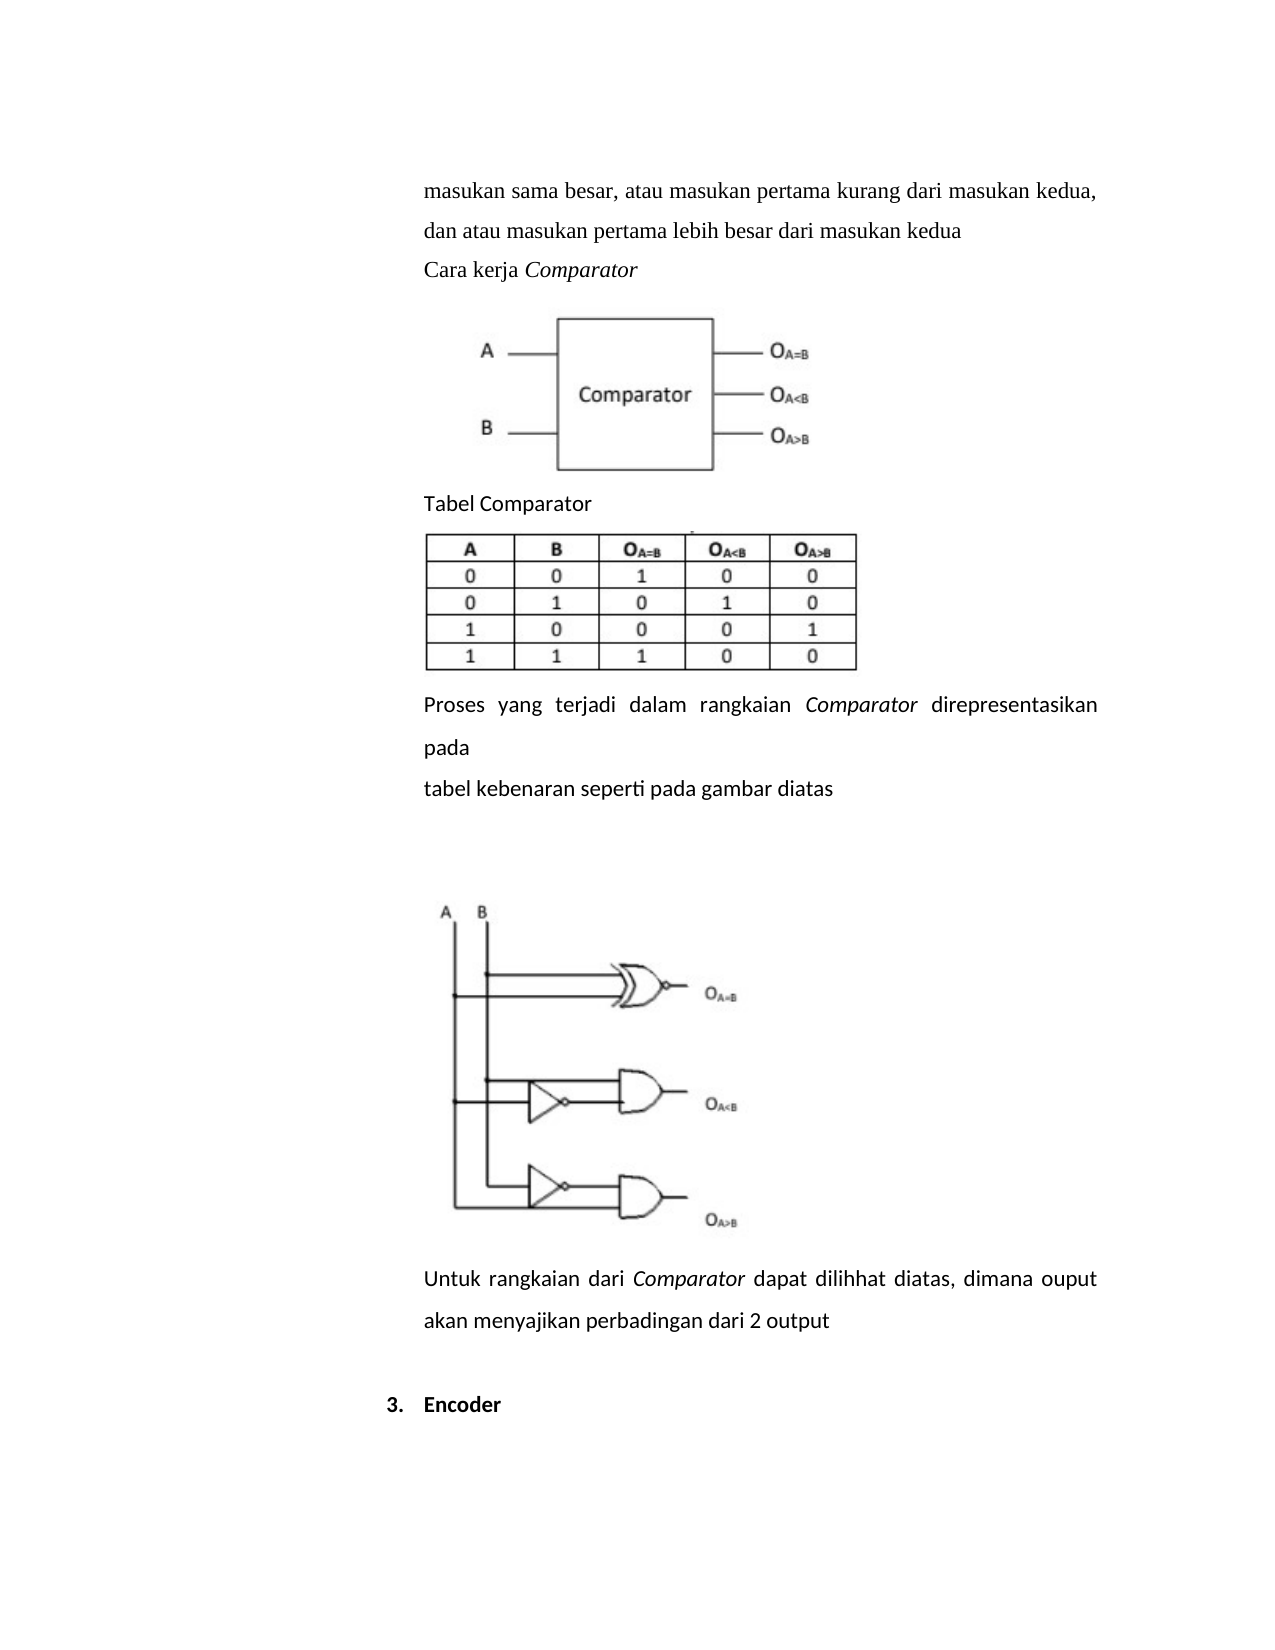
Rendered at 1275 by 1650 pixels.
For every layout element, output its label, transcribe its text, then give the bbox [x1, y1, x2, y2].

list Cara kerja Comparator [424, 256, 1098, 282]
picture [423, 900, 749, 1251]
list tabel kebenaran seperti pada gambar diatas [424, 774, 1098, 803]
list Untuk rangkaian dari Comparator dapat dilihhat diatas, dimana ouput akan menyajikan perbadingan dari 2 output [424, 1264, 1098, 1334]
list Tabel Comparator [424, 489, 1098, 517]
list Proses yang terjadi dalam rangkaian Comparator direpresentasikan pada [424, 691, 1098, 761]
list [424, 177, 1098, 243]
list Encoder [386, 1390, 1098, 1418]
picture [461, 295, 826, 490]
picture [423, 531, 865, 677]
